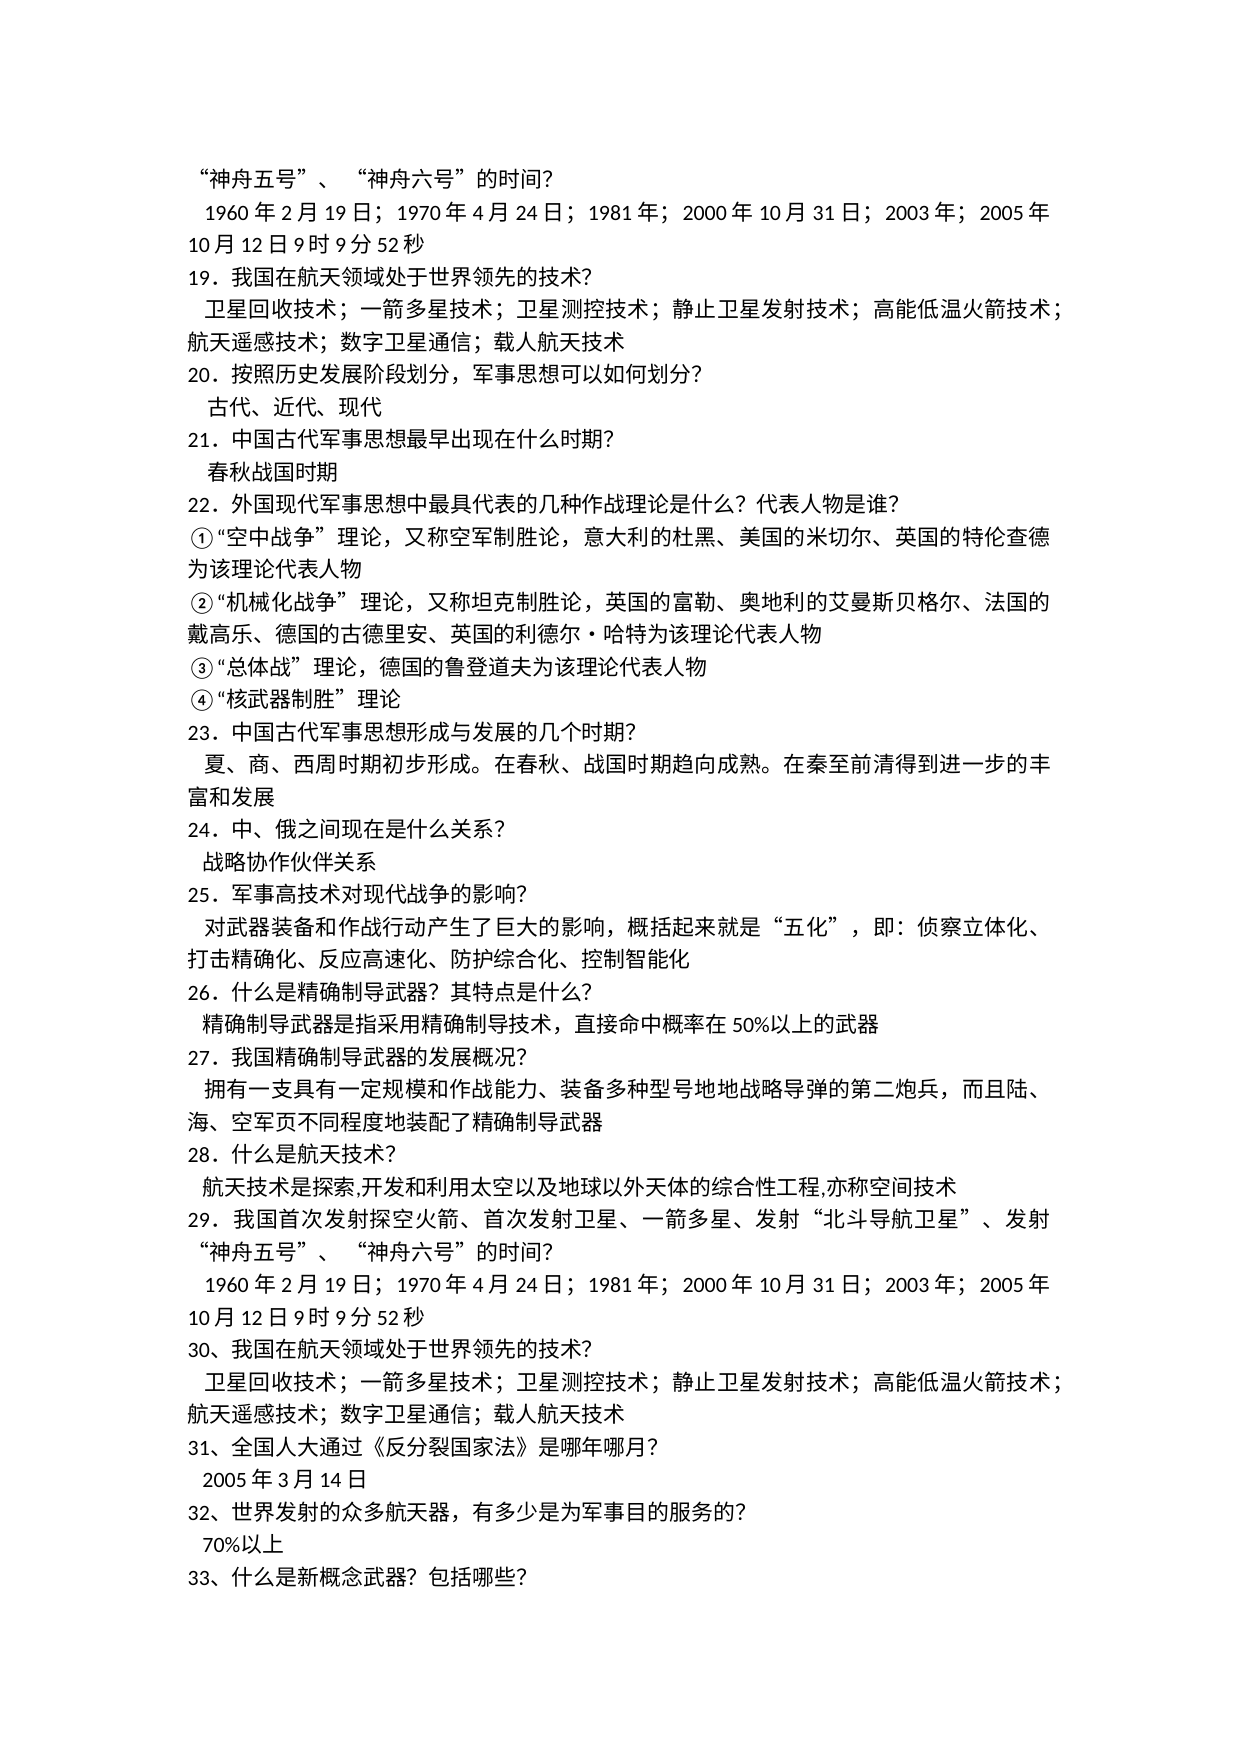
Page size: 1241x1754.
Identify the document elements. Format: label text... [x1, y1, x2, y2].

text 拥有一支具有一定规模和作战能力、装备多种型号地地战略导弹的第二炮兵，而且陆、海、空军页不同程度地装配了精确制导武器 [187, 1072, 1053, 1137]
text ③“总体战”理论，德国的鲁登道夫为该理论代表人物 [187, 649, 1053, 682]
text 29．我国首次发射探空火箭、首次发射卫星、一箭多星、发射“北斗导航卫星”、发射“神舟五号”、 “神舟六号”的时间？ [187, 1202, 1053, 1267]
text 精确制导武器是指采用精确制导技术，直接命中概率在50%以上的武器 [187, 1007, 1053, 1039]
text 对武器装备和作战行动产生了巨大的影响，概括起来就是“五化”，即：侦察立体化、打击精确化、反应高速化、防护综合化、控制智能化 [187, 909, 1053, 974]
text 夏、商、西周时期初步形成。在春秋、战国时期趋向成熟。在秦至前清得到进一步的丰富和发展 [187, 747, 1053, 812]
text 21．中国古代军事思想最早出现在什么时期？ [187, 422, 1053, 454]
text 卫星回收技术；一箭多星技术；卫星测控技术；静止卫星发射技术；高能低温火箭技术；航天遥感技术；数字卫星通信；载人航天技术 [187, 1364, 1053, 1429]
text 27．我国精确制导武器的发展概况？ [187, 1039, 1053, 1072]
text 卫星回收技术；一箭多星技术；卫星测控技术；静止卫星发射技术；高能低温火箭技术；航天遥感技术；数字卫星通信；载人航天技术 [187, 292, 1053, 357]
text 32、世界发射的众多航天器，有多少是为军事目的服务的？ [187, 1494, 1053, 1527]
text 70%以上 [187, 1527, 1053, 1559]
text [187, 162, 1053, 194]
text 航天技术是探索,开发和利用太空以及地球以外天体的综合性工程,亦称空间技术 [187, 1169, 1053, 1202]
text 26．什么是精确制导武器？其特点是什么？ [187, 974, 1053, 1007]
text 31、全国人大通过《反分裂国家法》是哪年哪月？ [187, 1429, 1053, 1462]
text ②“机械化战争”理论，又称坦克制胜论，英国的富勒、奥地利的艾曼斯贝格尔、法国的戴高乐、德国的古德里安、英国的利德尔•哈特为该理论代表人物 [187, 584, 1053, 649]
text 30、我国在航天领域处于世界领先的技术？ [187, 1332, 1053, 1364]
text 1960年2月19日；1970年4月24日；1981年；2000年10月31日；2003年；2005年10月12日9时9分52秒 [187, 194, 1053, 259]
text 22．外国现代军事思想中最具代表的几种作战理论是什么？代表人物是谁？ [187, 487, 1053, 519]
text 20．按照历史发展阶段划分，军事思想可以如何划分？ [187, 357, 1053, 389]
text ①“空中战争”理论，又称空军制胜论，意大利的杜黑、美国的米切尔、英国的特伦查德为该理论代表人物 [187, 519, 1053, 584]
text 33、什么是新概念武器？包括哪些？ [187, 1559, 1053, 1592]
text 24．中、俄之间现在是什么关系？ [187, 812, 1053, 844]
text 春秋战国时期 [187, 454, 1053, 487]
text 23．中国古代军事思想形成与发展的几个时期？ [187, 714, 1053, 747]
text 古代、近代、现代 [187, 389, 1053, 422]
text 25．军事高技术对现代战争的影响？ [187, 877, 1053, 909]
text 1960年2月19日；1970年4月24日；1981年；2000年10月31日；2003年；2005年10月12日9时9分52秒 [187, 1267, 1053, 1332]
text 28．什么是航天技术？ [187, 1137, 1053, 1169]
text 战略协作伙伴关系 [187, 844, 1053, 877]
text 2005年3月14日 [187, 1462, 1053, 1494]
text 19．我国在航天领域处于世界领先的技术？ [187, 259, 1053, 292]
text ④“核武器制胜”理论 [187, 682, 1053, 714]
